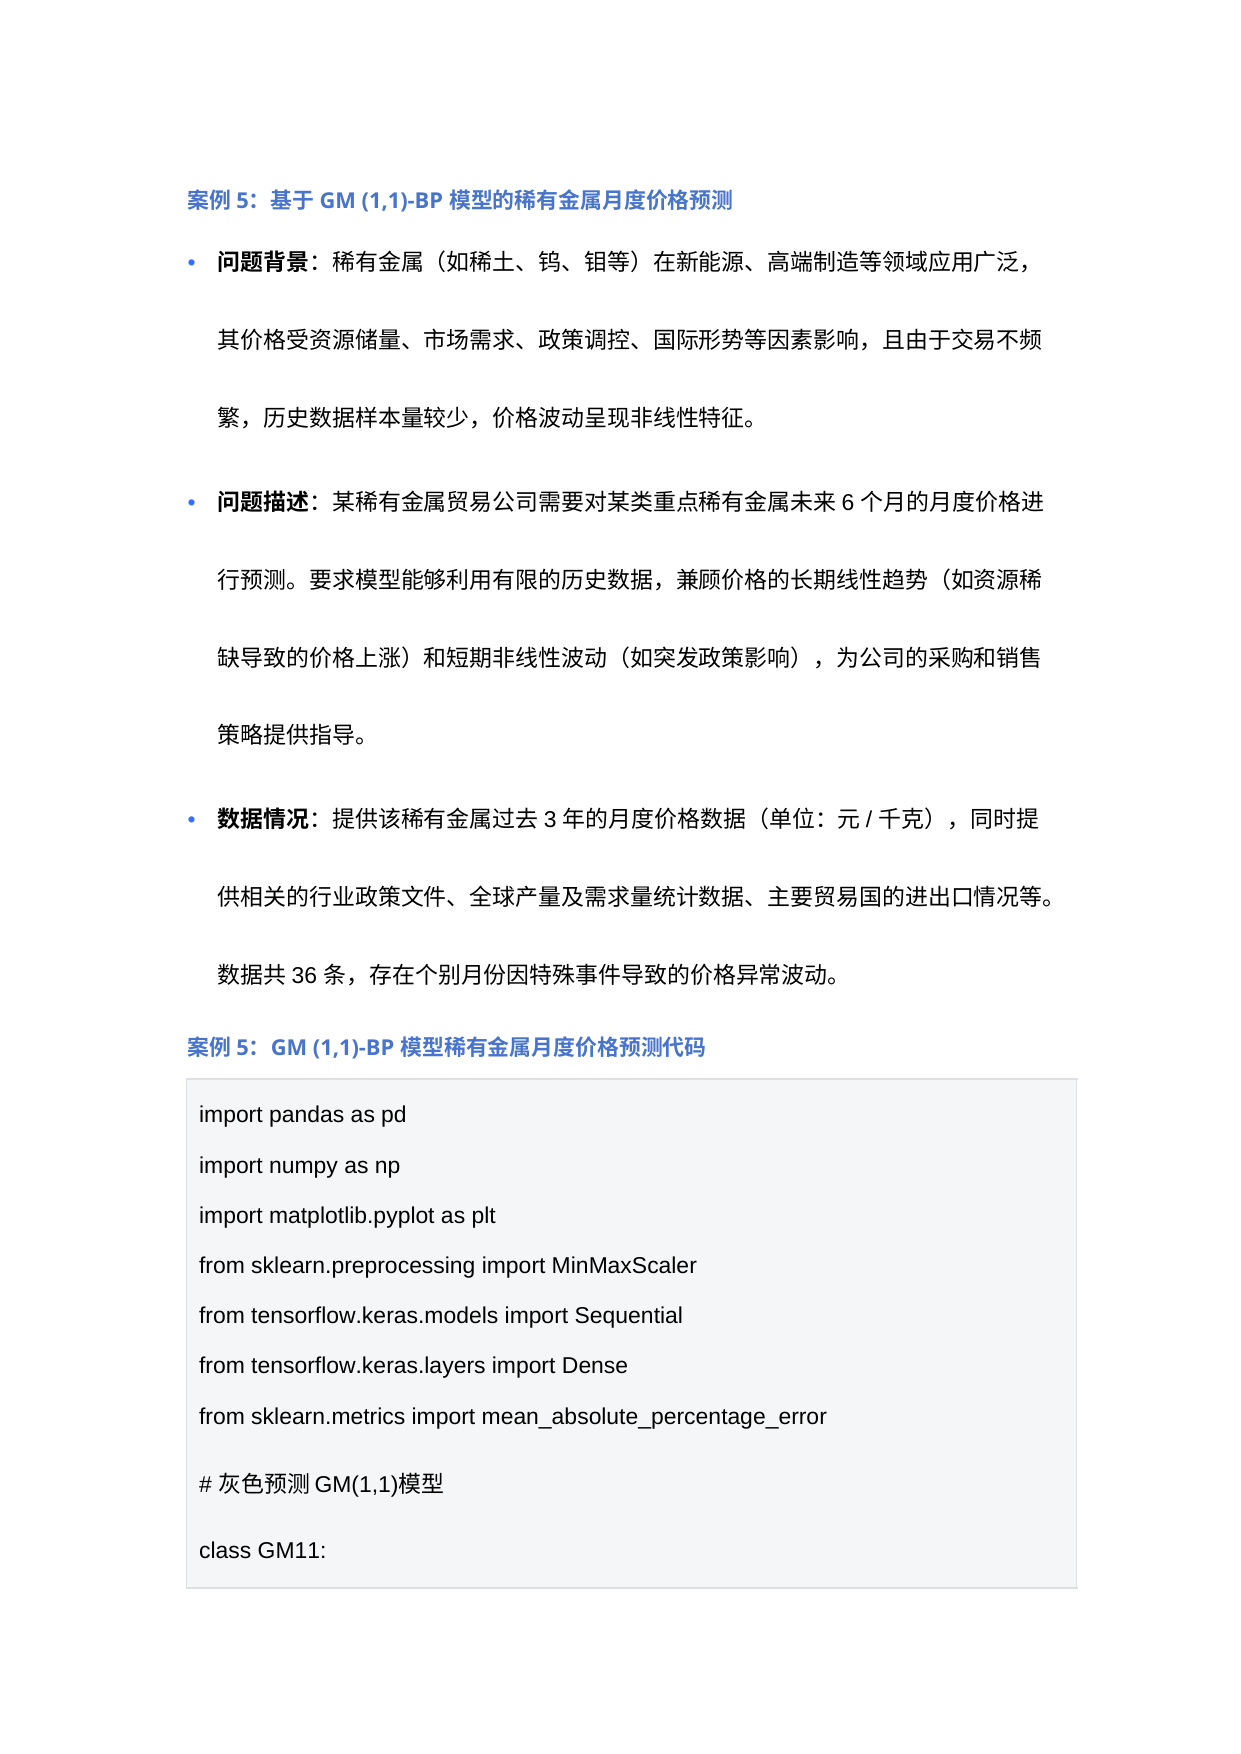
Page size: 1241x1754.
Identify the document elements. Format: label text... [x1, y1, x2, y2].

list 问题描述：某稀有金属贸易公司需要对某类重点稀有金属未来 6 个月的月度价格进行预测。要求模型能够利用有限的历史数据，兼顾价格的长期线性趋势（如资源稀缺导致的价格上涨）和短期非线性波动（如突发政策影响），为公司的采购和销售策略提供指导。 [187, 468, 1053, 766]
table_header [187, 1080, 1076, 1587]
subtitle 案例 5：GM (1,1)-BP 模型稀有金属月度价格预测代码 [187, 1029, 1053, 1062]
list 问题背景：稀有金属（如稀土、钨、钼等）在新能源、高端制造等领域应用广泛，其价格受资源储量、市场需求、政策调控、国际形势等因素影响，且由于交易不频繁，历史数据样本量较少，价格波动呈现非线性特征。 [187, 228, 1053, 449]
subtitle 案例 5：基于 GM (1,1)-BP 模型的稀有金属月度价格预测 [187, 183, 1053, 215]
list 数据情况：提供该稀有金属过去 3 年的月度价格数据（单位：元 / 千克），同时提供相关的行业政策文件、全球产量及需求量统计数据、主要贸易国的进出口情况等。数据共 36 条，存在个别月份因特殊事件导致的价格异常波动。 [187, 786, 1053, 1006]
